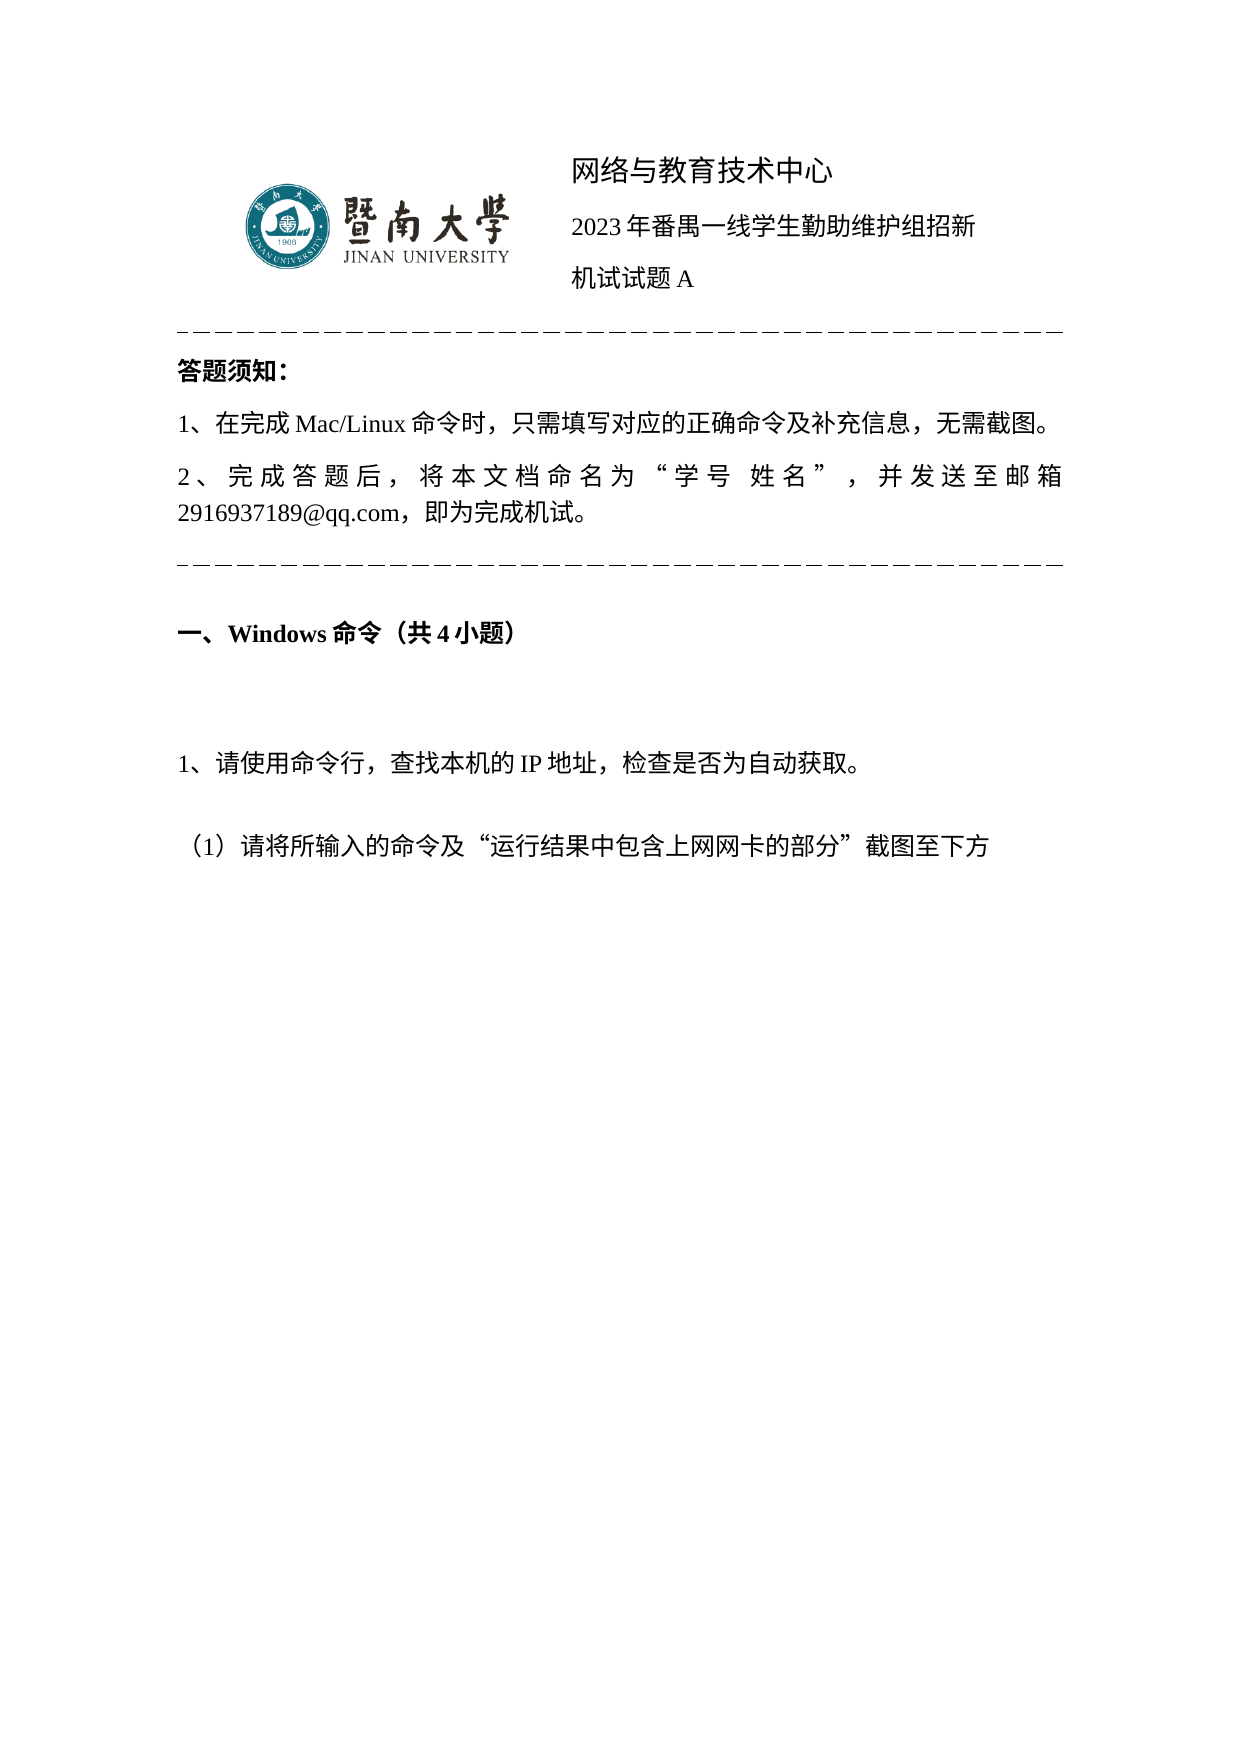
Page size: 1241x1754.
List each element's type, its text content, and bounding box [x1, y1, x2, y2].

picture [245, 183, 509, 269]
text 答题须知： [169, 349, 1071, 387]
text 1、请使用命令行，查找本机的IP地址，检查是否为自动获取。 [177, 729, 1063, 794]
text （1）请将所输入的命令及“运行结果中包含上网网卡的部分”截图至下方 [177, 812, 1063, 877]
text 2023年番禺一线学生勤助维护组招新 [563, 204, 1071, 243]
text 一、Windows命令（共4小题） [177, 599, 1063, 664]
text 1、在完成Mac/Linux命令时，只需填写对应的正确命令及补充信息，无需截图。 [169, 402, 1071, 440]
text 网络与教育技术中心 [563, 146, 1071, 190]
text 2、完成答题后，将本文档命名为“学号 姓名”，并发送至邮箱2916937189@qq.com，即为完成机试。 [169, 454, 1071, 531]
text 机试试题A [563, 257, 1071, 297]
